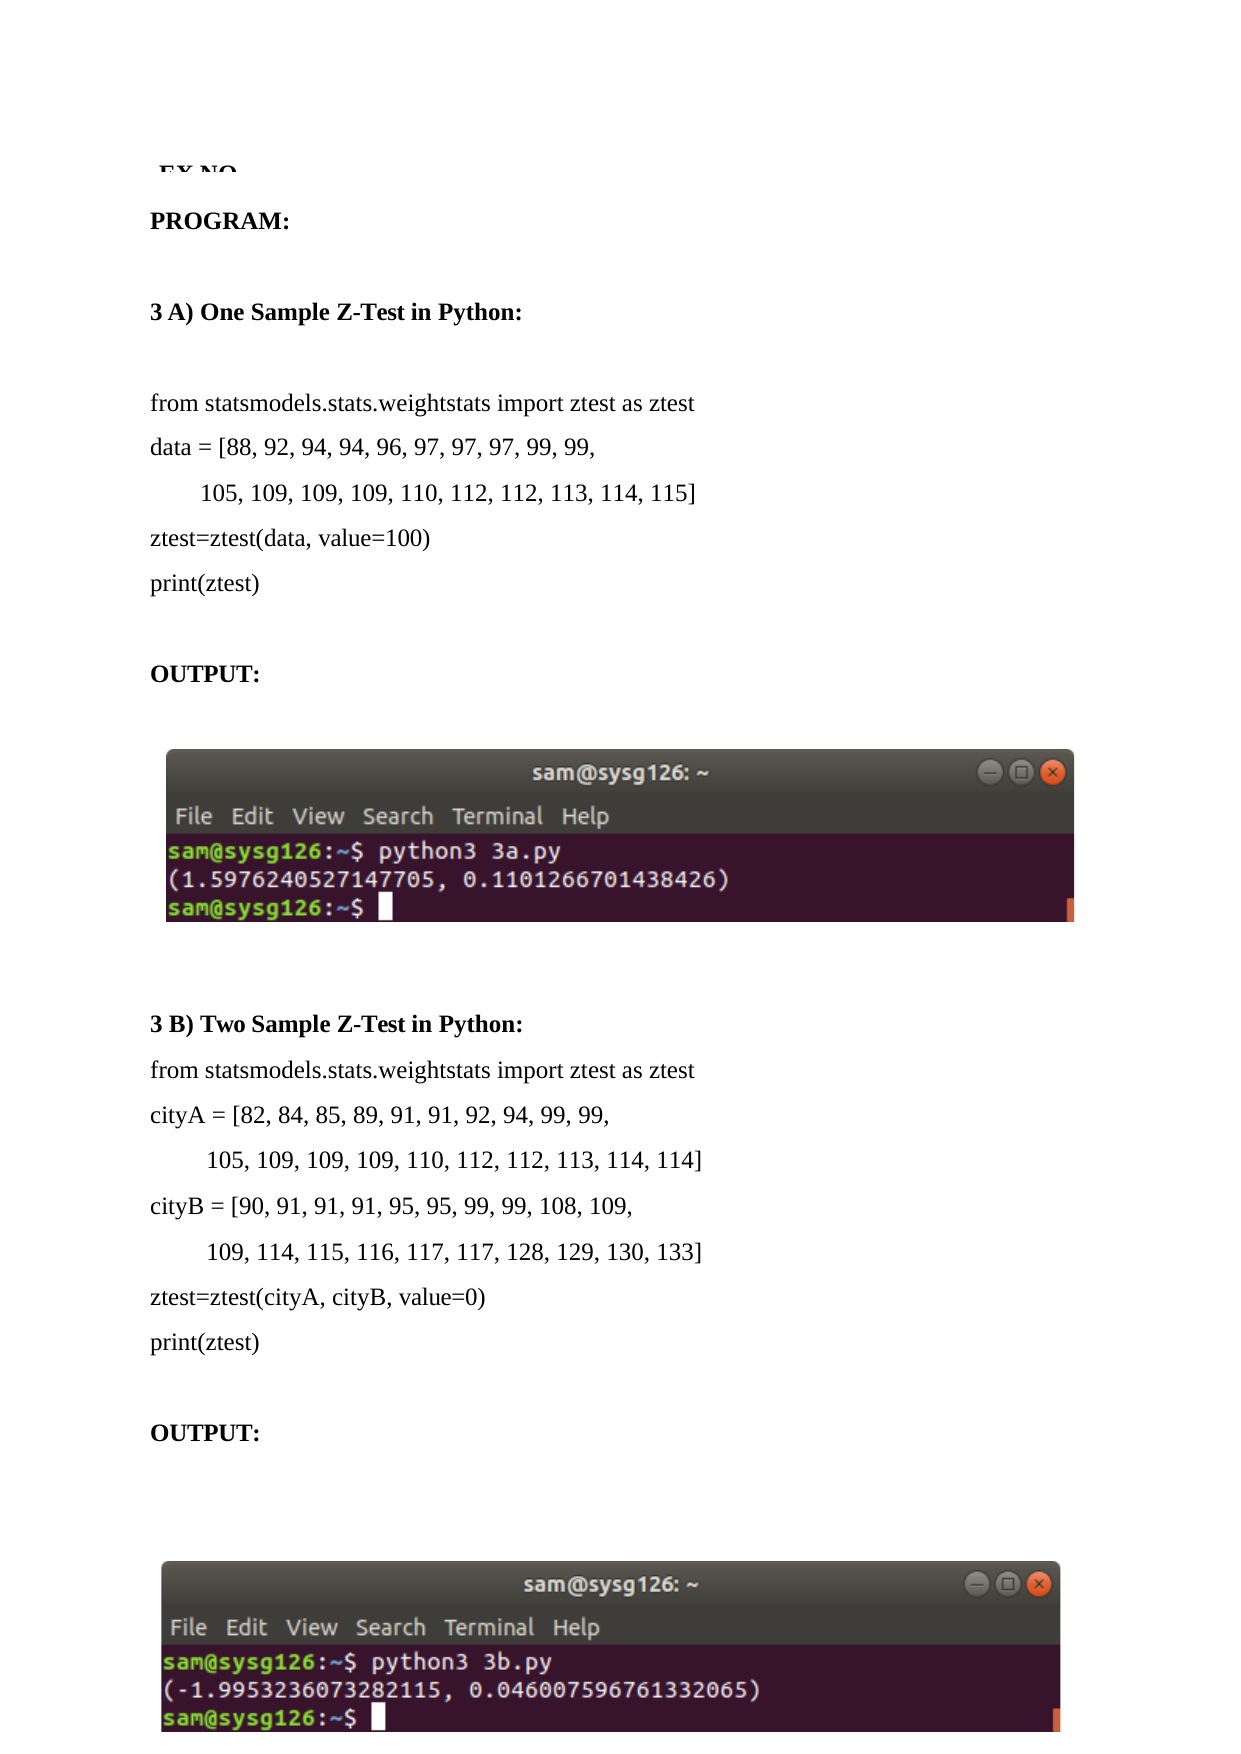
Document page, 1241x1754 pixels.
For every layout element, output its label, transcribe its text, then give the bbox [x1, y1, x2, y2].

text 105, 109, 109, 109, 110, 112, 112, 113, 114, 115] [200, 478, 1176, 507]
text from statsmodels.stats.weightstats import ztest as ztest data = [88, 92, 94, 94, 96, 97, 97, 97, 99, 99, [150, 388, 697, 461]
text cityB = [90, 91, 91, 91, 95, 95, 99, 99, 108, 109, [150, 1191, 1176, 1220]
list B) Two Sample Z-Test in Python: [150, 1009, 1176, 1038]
subtitle OUTPUT: [150, 1418, 1176, 1447]
subtitle OUTPUT: [150, 659, 1176, 688]
text PROGRAM: [150, 206, 1176, 234]
text 109, 114, 115, 116, 117, 117, 128, 129, 130, 133] [206, 1237, 1176, 1265]
text 105, 109, 109, 109, 110, 112, 112, 113, 114, 114] [206, 1146, 1176, 1174]
picture [161, 1561, 1061, 1732]
text ztest=ztest(cityA, cityB, value=0) print(ztest) [150, 1282, 502, 1356]
list A) One Sample Z-Test in Python: [150, 297, 1176, 325]
text ztest=ztest(data, value=100) print(ztest) [150, 523, 502, 597]
text from statsmodels.stats.weightstats import ztest as ztest cityA = [82, 84, 85, 89, 91, 91, 92, 94, 99, 99, [150, 1055, 697, 1129]
picture [166, 749, 1075, 922]
